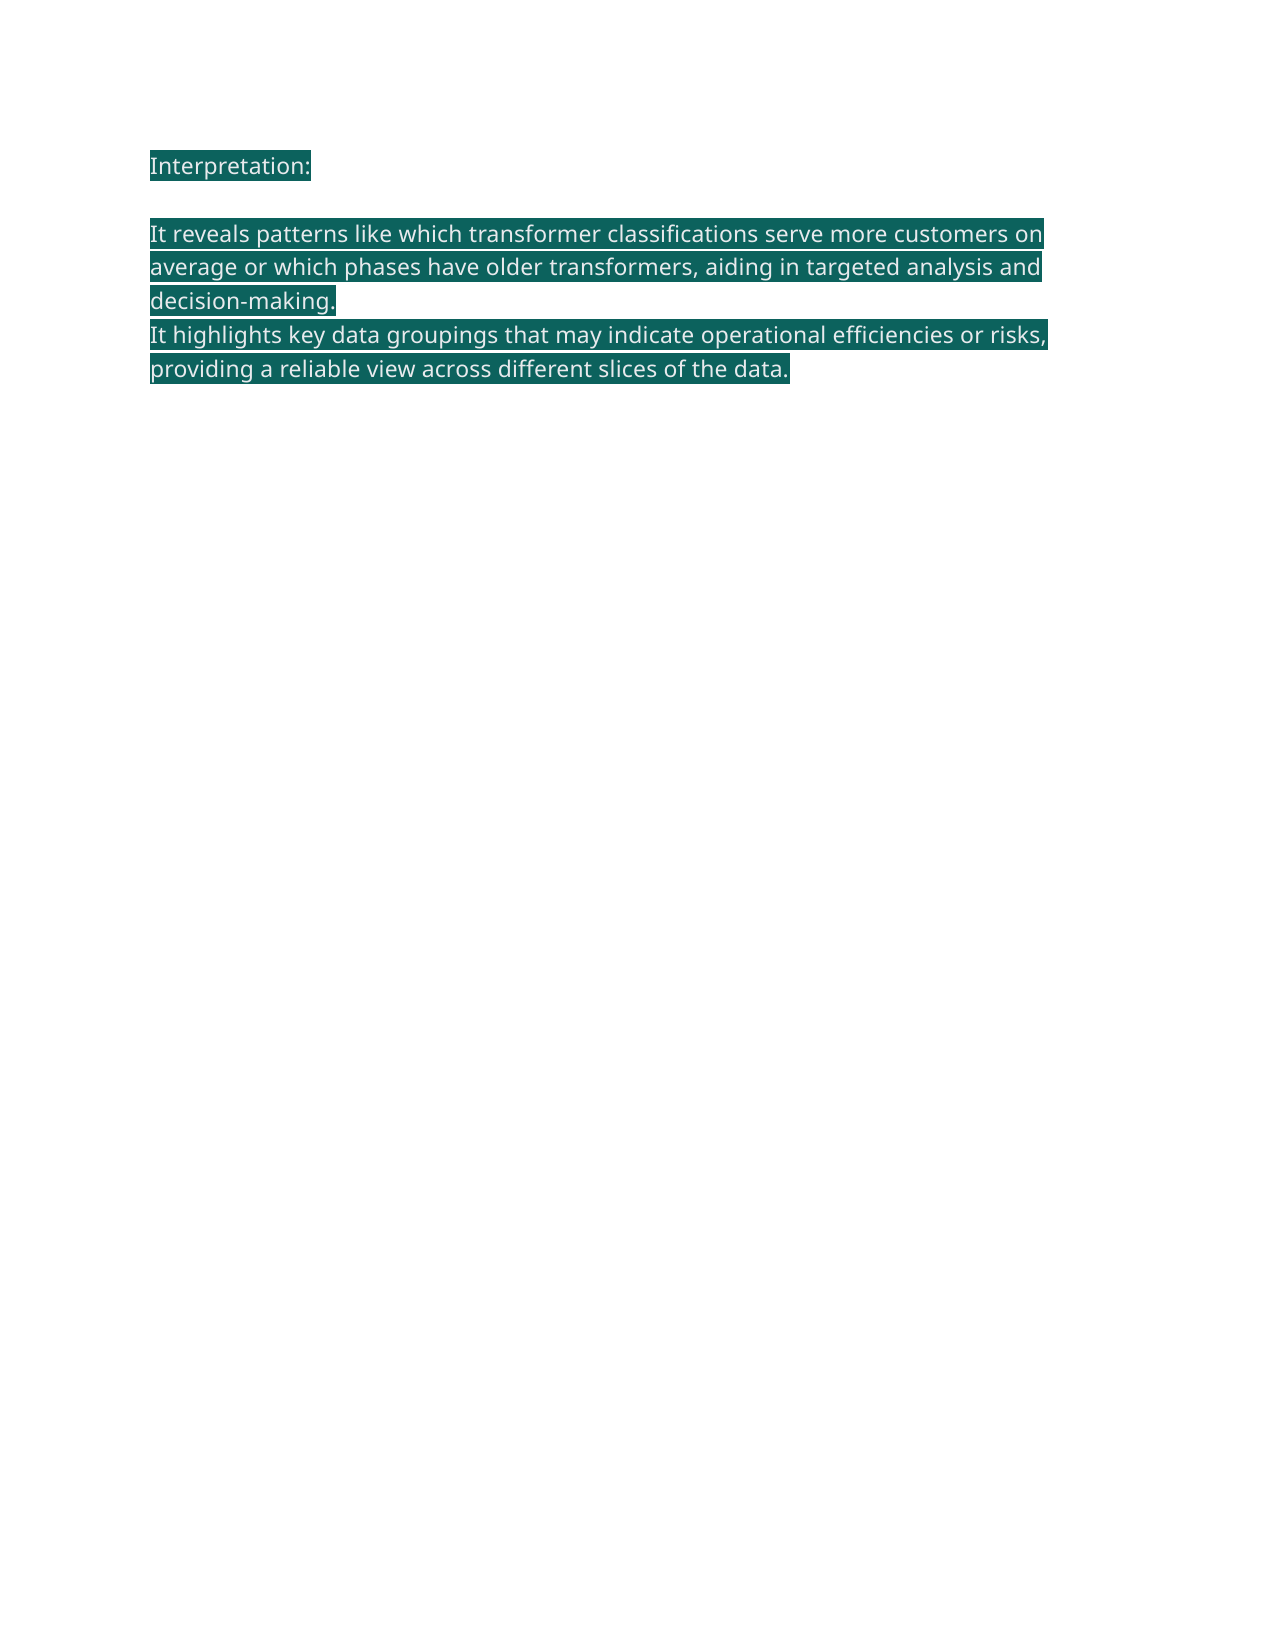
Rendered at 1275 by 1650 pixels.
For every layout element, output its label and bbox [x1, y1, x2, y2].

text [150, 150, 1125, 384]
